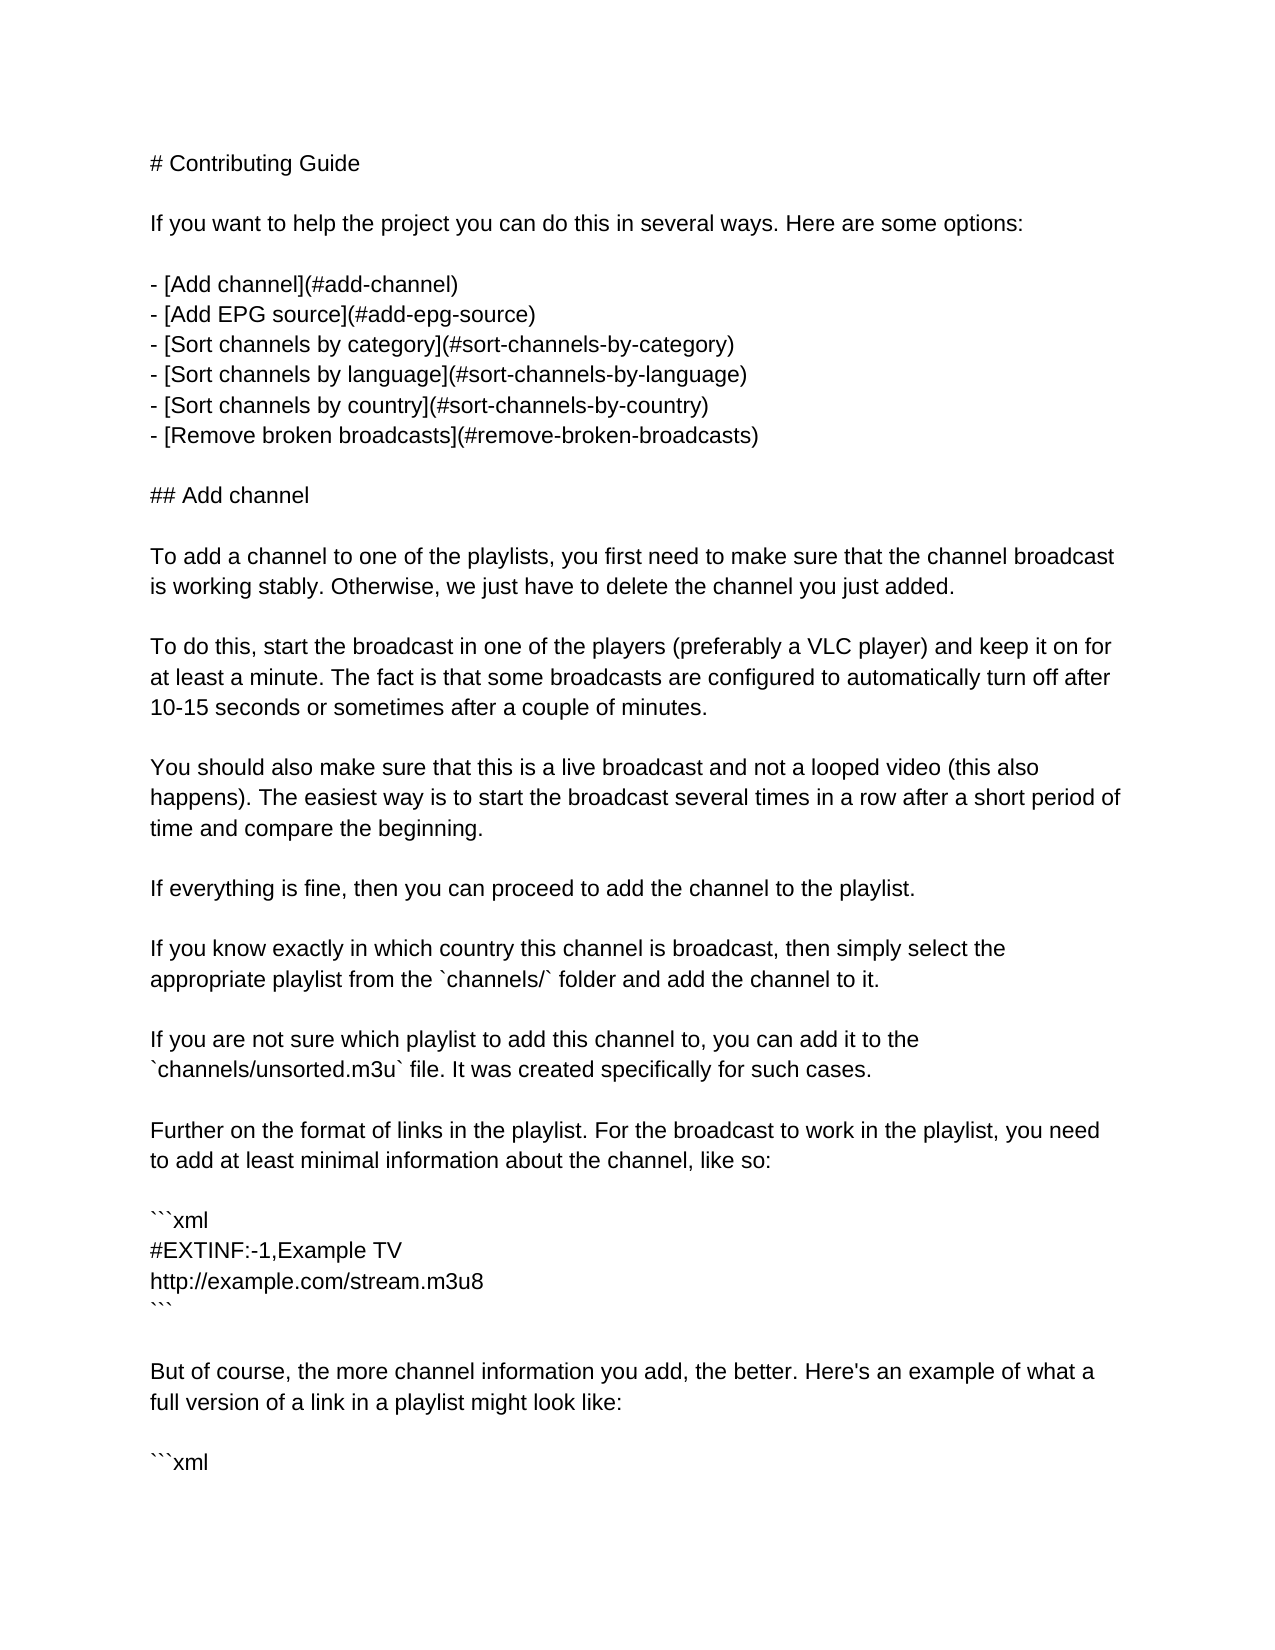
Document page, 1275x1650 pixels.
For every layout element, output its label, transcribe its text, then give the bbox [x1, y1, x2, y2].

text - [Sort channels by language](#sort-channels-by-language) [150, 361, 1125, 388]
text Further on the format of links in the playlist. For the broadcast to work in the playlist, you need to add at least minimal information about the channel, like so: [150, 1117, 1125, 1173]
text - [Sort channels by country](#sort-channels-by-country) [150, 392, 1125, 418]
text #EXTINF:-1,Example TV [150, 1237, 1125, 1264]
text ```xml [150, 1207, 1125, 1234]
text # Contributing Guide [150, 150, 1125, 176]
text - [Add EPG source](#add-epg-source) [150, 301, 1125, 327]
text If everything is fine, then you can proceed to add the channel to the playlist. [150, 875, 1125, 901]
text ## Add channel [150, 482, 1125, 509]
text You should also make sure that this is a live broadcast and not a looped video (this also happens). The easiest way is to start the broadcast several times in a row after a short period of time and compare the beginning. [150, 754, 1125, 841]
text If you are not sure which playlist to add this channel to, you can add it to the `channels/unsorted.m3u` file. It was created specifically for such cases. [150, 1026, 1125, 1083]
text - [Sort channels by category](#sort-channels-by-category) [150, 331, 1125, 358]
text To add a channel to one of the playlists, you first need to make sure that the channel broadcast is working stably. Otherwise, we just have to delete the channel you just added. [150, 543, 1125, 599]
text ``` [150, 1298, 1125, 1324]
text ```xml [150, 1449, 1125, 1475]
text To do this, start the broadcast in one of the players (preferably a VLC player) and keep it on for at least a minute. The fact is that some broadcasts are configured to automatically turn off after 10-15 seconds or sometimes after a couple of minutes. [150, 633, 1125, 720]
text But of course, the more channel information you add, the better. Here's an example of what a full version of a link in a playlist might look like: [150, 1358, 1125, 1415]
text If you want to help the project you can do this in several ways. Here are some options: [150, 210, 1125, 237]
text - [Add channel](#add-channel) [150, 271, 1125, 297]
text http://example.com/stream.m3u8 [150, 1268, 1125, 1294]
text If you know exactly in which country this channel is broadcast, then simply select the appropriate playlist from the `channels/` folder and add the channel to it. [150, 935, 1125, 992]
text - [Remove broken broadcasts](#remove-broken-broadcasts) [150, 422, 1125, 448]
